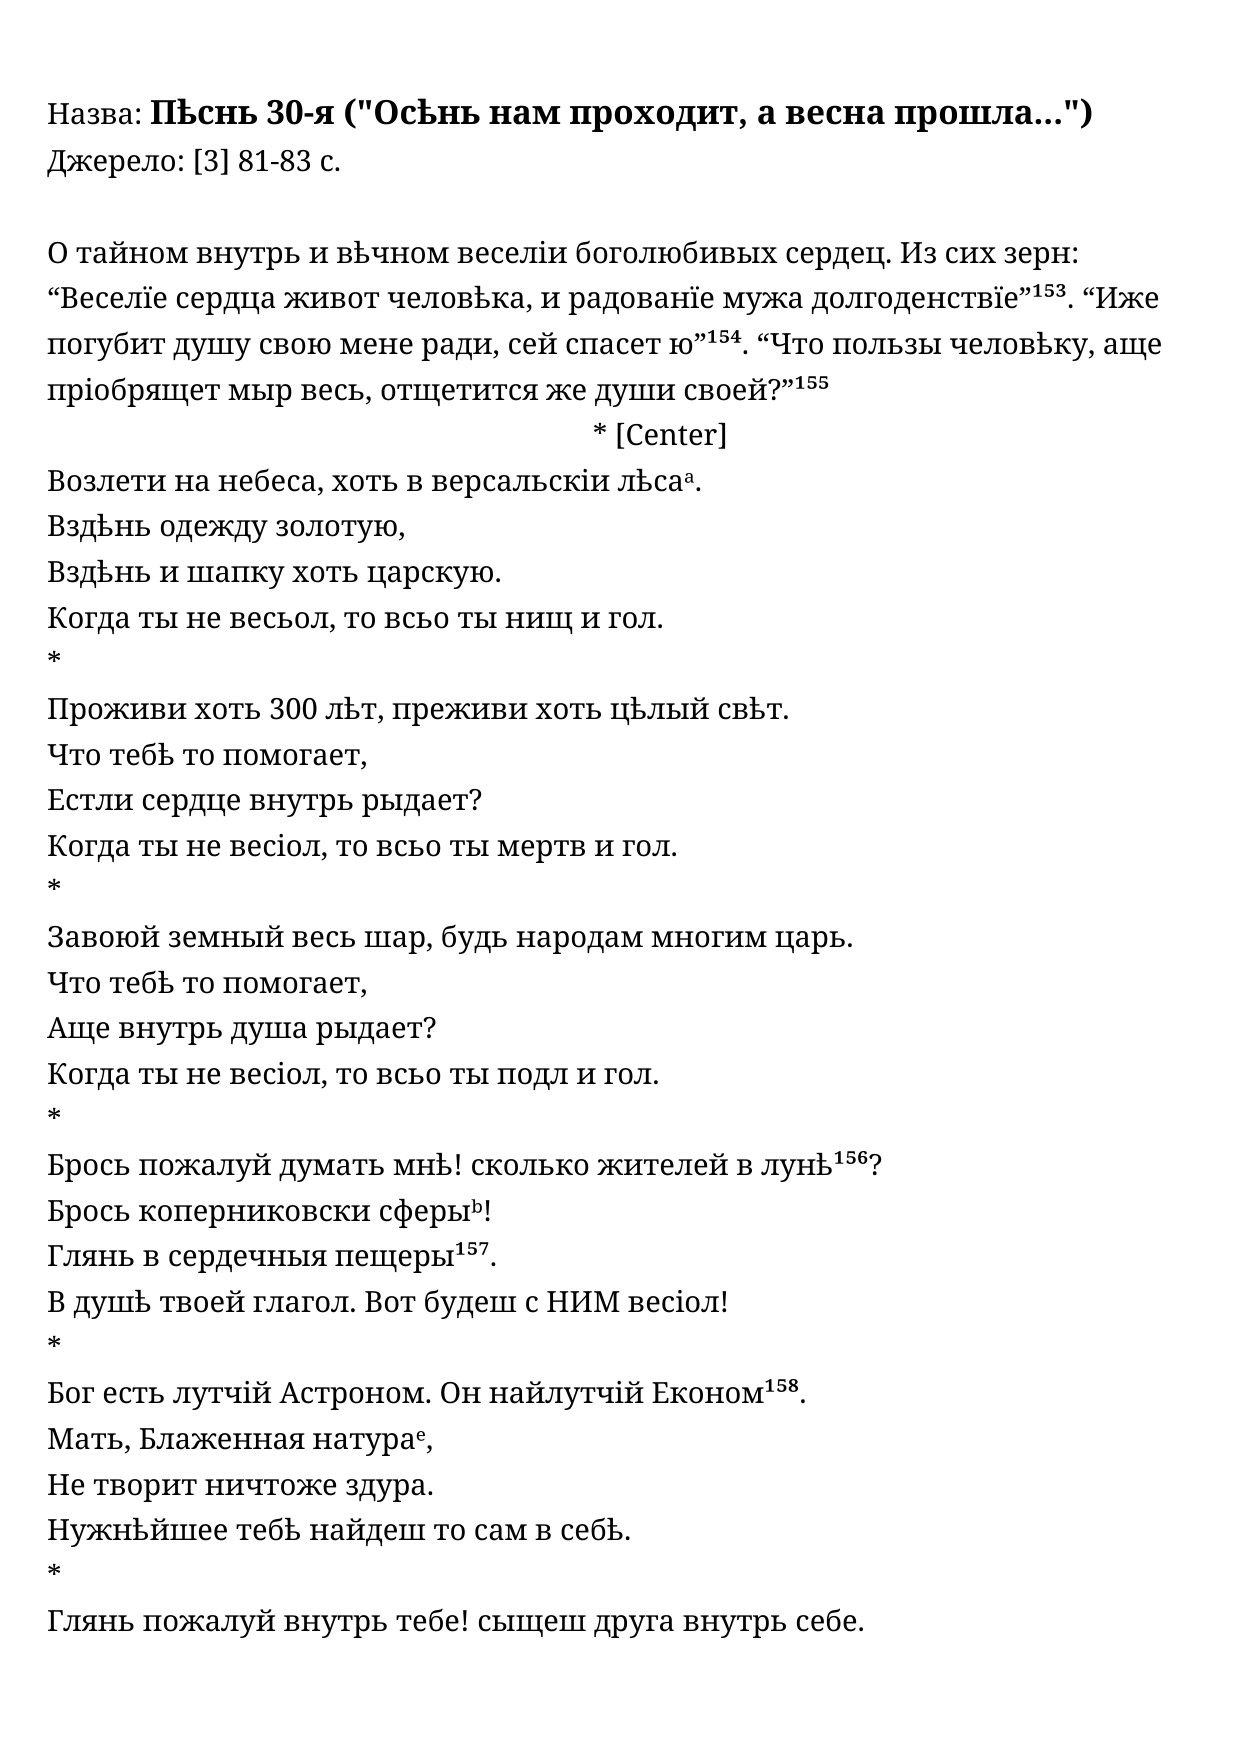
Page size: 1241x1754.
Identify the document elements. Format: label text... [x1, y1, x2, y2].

text В душѣ твоей глагол. Вот будеш с НИМ весіол! [47, 1281, 1200, 1321]
text Что тебѣ то помогает, [47, 962, 1200, 1002]
text О тайном внутрь и вѣчном веселіи боголюбивых сердец. Из сих зерн: “Веселїе сердца живот человѣка, и радованїе мужа долгоденствїе”¹⁵³. “Иже погубит душу свою мене ради, сей спасет ю”¹⁵⁴. “Что пользы человѣку, аще пріобрящет мыр весь, отщетится же души своей?”¹⁵⁵ [47, 232, 1200, 408]
text Нужнѣйшее тебѣ найдеш то сам в себѣ. [47, 1509, 1200, 1549]
text Назва: Пѣснь 30-я ("Осѣнь нам проходит, а весна прошла...") [47, 88, 1200, 134]
text * [47, 1099, 1200, 1138]
text Глянь пожалуй внутрь тебе! сыщеш друга внутрь себе. [47, 1601, 1200, 1640]
text Вздѣнь и шапку хоть царскую. [47, 551, 1200, 591]
text Что тебѣ то помогает, [47, 734, 1200, 773]
text Не творит ничтоже здура. [47, 1464, 1200, 1503]
text Джерело: [3] 81-83 c. [47, 141, 1200, 180]
text * [47, 1555, 1200, 1595]
text Бог есть лутчій Астроном. Он найлутчій Економ¹⁵⁸. [47, 1373, 1200, 1412]
text Глянь в сердечныя пещеры¹⁵⁷. [47, 1236, 1200, 1275]
text Брось коперниковски сферыᵇ! [47, 1190, 1200, 1230]
text Вздѣнь одежду золотую, [47, 506, 1200, 545]
text Когда ты не весіол, то всьо ты подл и гол. [47, 1053, 1200, 1093]
text Брось пожалуй думать мнѣ! сколько жителей в лунѣ¹⁵⁶? [47, 1144, 1200, 1184]
text * [47, 871, 1200, 910]
text * [Center] [47, 414, 1200, 454]
text Естли сердце внутрь рыдает? [47, 779, 1200, 819]
text Завоюй земный весь шар, будь народам многим царь. [47, 916, 1200, 956]
text Возлети на небеса, хоть в версальскіи лѣсаᵃ. [47, 460, 1200, 500]
text Когда ты не весьол, то всьо ты нищ и гол. [47, 597, 1200, 637]
text Когда ты не весіол, то всьо ты мертв и гол. [47, 825, 1200, 865]
text Мать, Блаженная натураᵉ, [47, 1418, 1200, 1458]
text * [47, 643, 1200, 682]
text Аще внутрь душа рыдает? [47, 1008, 1200, 1047]
text * [47, 1327, 1200, 1367]
text Проживи хоть 300 лѣт, преживи хоть цѣлый свѣт. [47, 688, 1200, 728]
